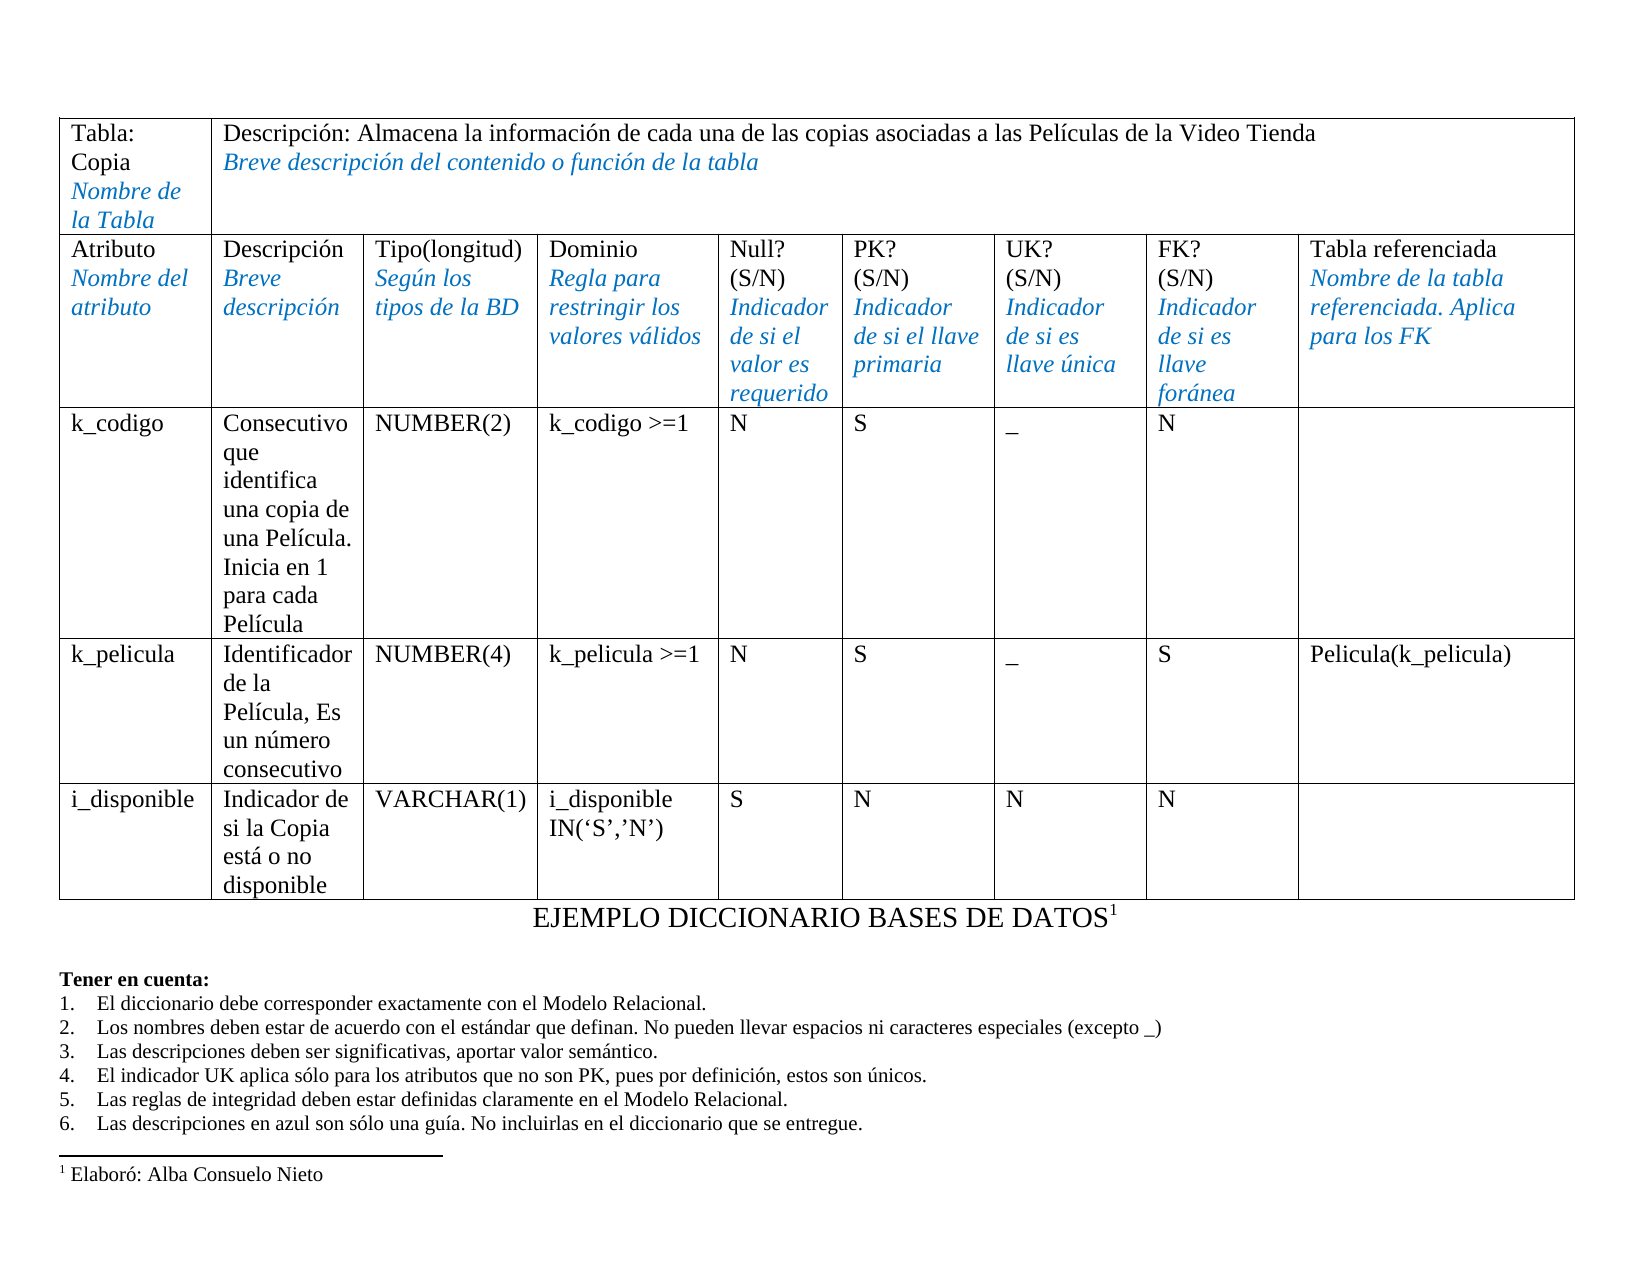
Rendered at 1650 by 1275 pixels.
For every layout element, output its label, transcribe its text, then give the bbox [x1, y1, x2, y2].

table_cell Descripción Breve descripción [212, 235, 363, 407]
table_cell N [1147, 784, 1298, 899]
table_cell VARCHAR(1) [364, 784, 537, 899]
table_cell Atributo Nombre del atributo [60, 235, 211, 407]
table_cell N [719, 639, 842, 783]
table_cell UK? (S/N) Indicador de si es llave única [995, 235, 1146, 407]
text Tener en cuenta: [59, 967, 1591, 991]
table_cell S [843, 408, 994, 638]
table_cell [1299, 784, 1574, 899]
table_cell Null? (S/N) Indicador de si el valor es requerido [719, 235, 842, 407]
table_cell i_disponible IN(‘S’,’N’) [538, 784, 718, 899]
table_cell Dominio Regla para restringir los valores válidos [538, 235, 718, 407]
table_cell [1299, 408, 1574, 638]
table_cell k_codigo >=1 [538, 408, 718, 638]
table_cell Tipo(longitud) Según los tipos de la BD [364, 235, 537, 407]
table_cell S [843, 639, 994, 783]
table_cell _ [995, 639, 1146, 783]
table_cell Identificador de la Película, Es un número consecutivo [212, 639, 363, 783]
table_cell S [719, 784, 842, 899]
list El indicador UK aplica sólo para los atributos que no son PK, pues por definición, estos son únicos. [59, 1063, 1591, 1087]
list Las descripciones deben ser significativas, aportar valor semántico. [59, 1039, 1591, 1063]
table_cell N [843, 784, 994, 899]
table_cell k_pelicula [60, 639, 211, 783]
table_cell S [1147, 639, 1298, 783]
table_cell PK? (S/N) Indicador de si el llave primaria [843, 235, 994, 407]
table_cell N [995, 784, 1146, 899]
list Las descripciones en azul son sólo una guía. No incluirlas en el diccionario que se entregue. [59, 1111, 1591, 1135]
table_cell i_disponible [60, 784, 211, 899]
table_cell Tabla referenciada Nombre de la tabla referenciada. Aplica para los FK [1299, 235, 1574, 407]
table_cell NUMBER(2) [364, 408, 537, 638]
list Los nombres deben estar de acuerdo con el estándar que definan. No pueden llevar espacios ni caracteres especiales (excepto _) [59, 1015, 1591, 1039]
table_cell Indicador de si la Copia está o no disponible [212, 784, 363, 899]
table_cell _ [995, 408, 1146, 638]
table_cell k_pelicula >=1 [538, 639, 718, 783]
table_cell N [1147, 408, 1298, 638]
table_cell N [719, 408, 842, 638]
table_cell Consecutivo que identifica una copia de una Película. Inicia en 1 para cada Película [212, 408, 363, 638]
table_header Tabla: Copia Nombre de la Tabla [60, 119, 211, 233]
text EJEMPLO DICCIONARIO BASES DE DATOS [59, 900, 1591, 933]
table_cell k_codigo [60, 408, 211, 638]
table_cell NUMBER(4) [364, 639, 537, 783]
table_cell Pelicula(k_pelicula) [1299, 639, 1574, 783]
table_header Descripción: Almacena la información de cada una de las copias asociadas a las Películas de la Video Tienda Breve descripción del contenido o función de la tabla [212, 119, 1574, 233]
table_cell FK? (S/N) Indicador de si es llave foránea [1147, 235, 1298, 407]
list El diccionario debe corresponder exactamente con el Modelo Relacional. [59, 991, 1591, 1015]
list Las reglas de integridad deben estar definidas claramente en el Modelo Relacional. [59, 1087, 1591, 1111]
